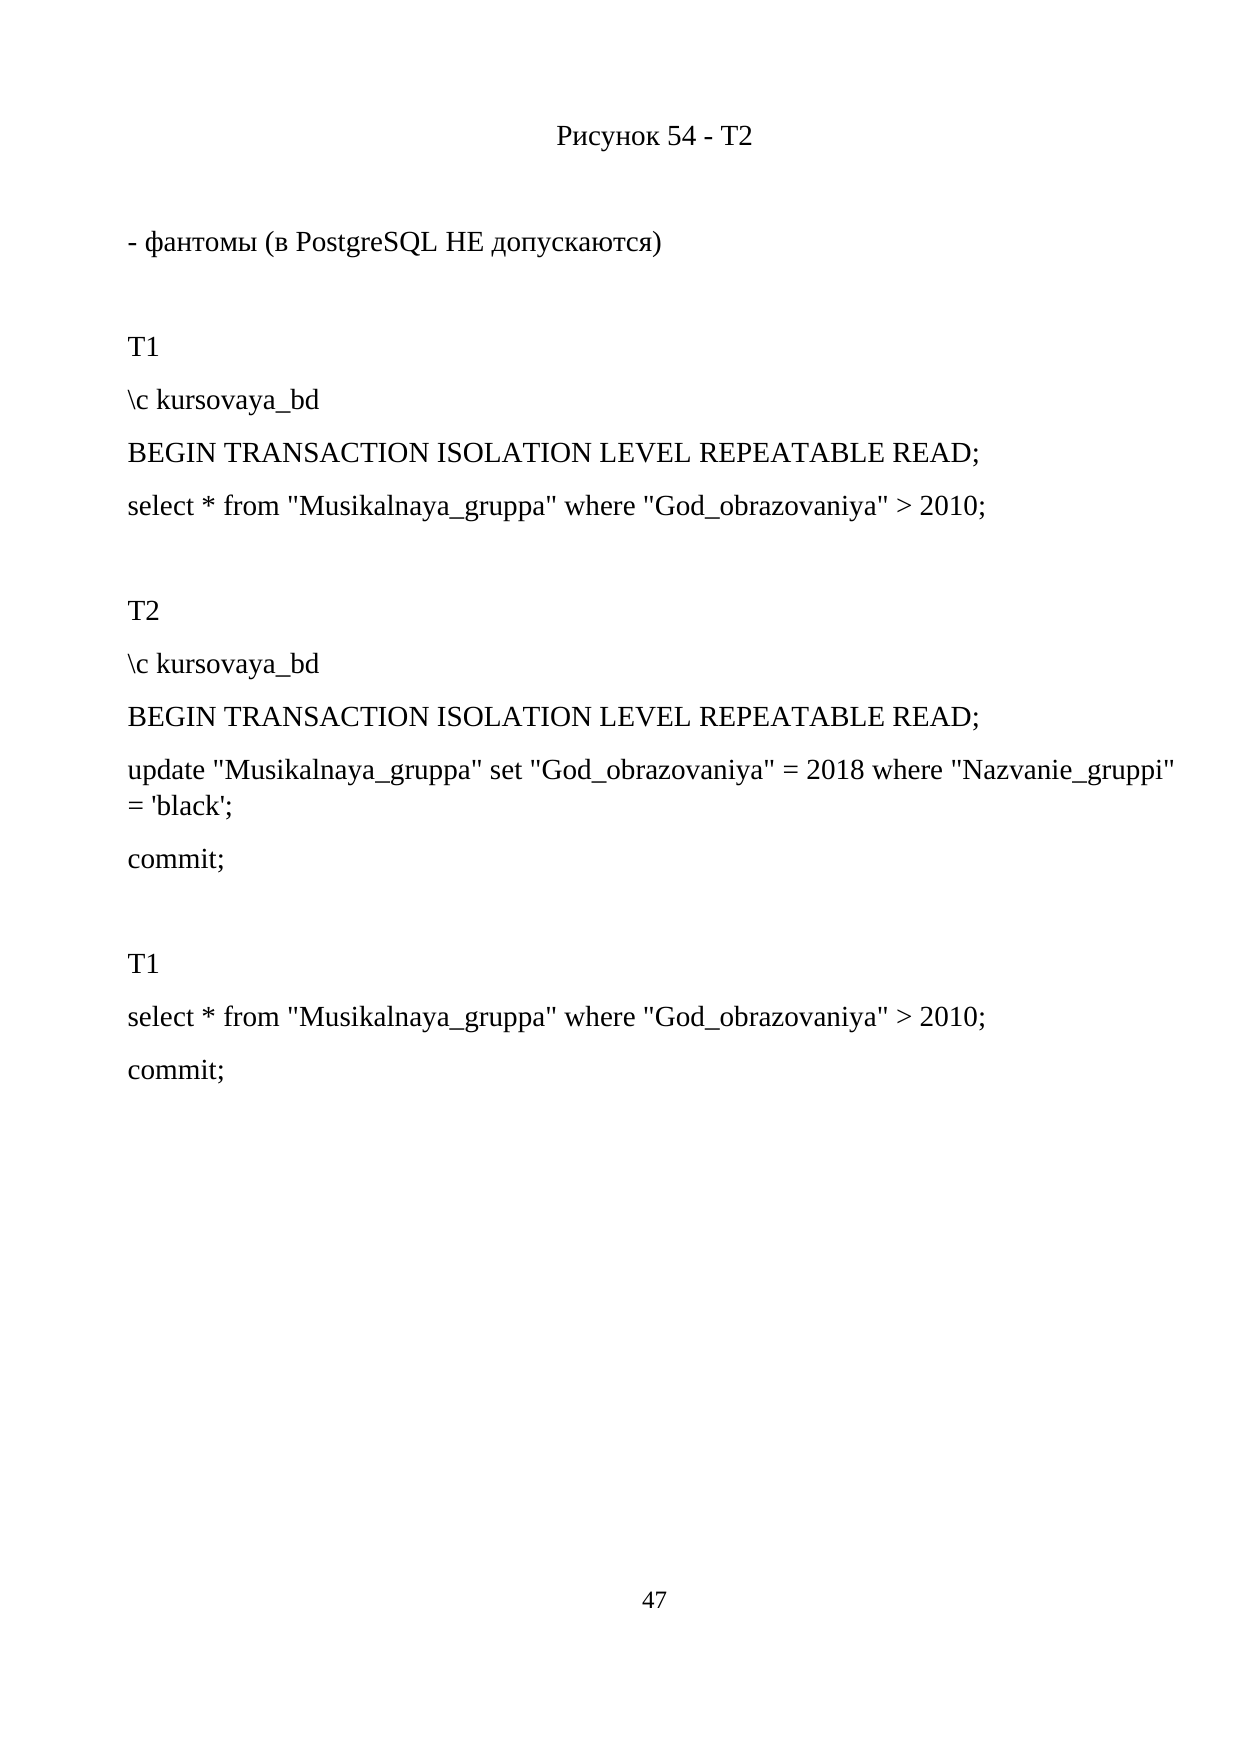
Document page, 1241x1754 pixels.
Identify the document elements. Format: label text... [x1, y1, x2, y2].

text commit; [127, 1052, 1181, 1086]
text T1 [127, 946, 1181, 980]
text select * from "Musikalnaya_gruppa" where "God_obrazovaniya" > 2010; [127, 488, 1181, 521]
text BEGIN TRANSACTION ISOLATION LEVEL REPEATABLE READ; [127, 435, 1181, 468]
text update "Musikalnaya_gruppa" set "God_obrazovaniya" = 2018 where "Nazvanie_gruppi" = 'black'; [127, 752, 1181, 822]
text T2 [127, 593, 1181, 627]
text \c kursovaya_bd [127, 382, 1181, 416]
text - фантомы (в PostgreSQL НЕ допускаются) [127, 224, 1181, 257]
text \c kursovaya_bd [127, 646, 1181, 680]
text T1 [127, 329, 1181, 363]
text BEGIN TRANSACTION ISOLATION LEVEL REPEATABLE READ; [127, 699, 1181, 733]
text commit; [127, 841, 1181, 874]
text Рисунок 54 - Т2 [127, 118, 1181, 152]
text select * from "Musikalnaya_gruppa" where "God_obrazovaniya" > 2010; [127, 999, 1181, 1033]
